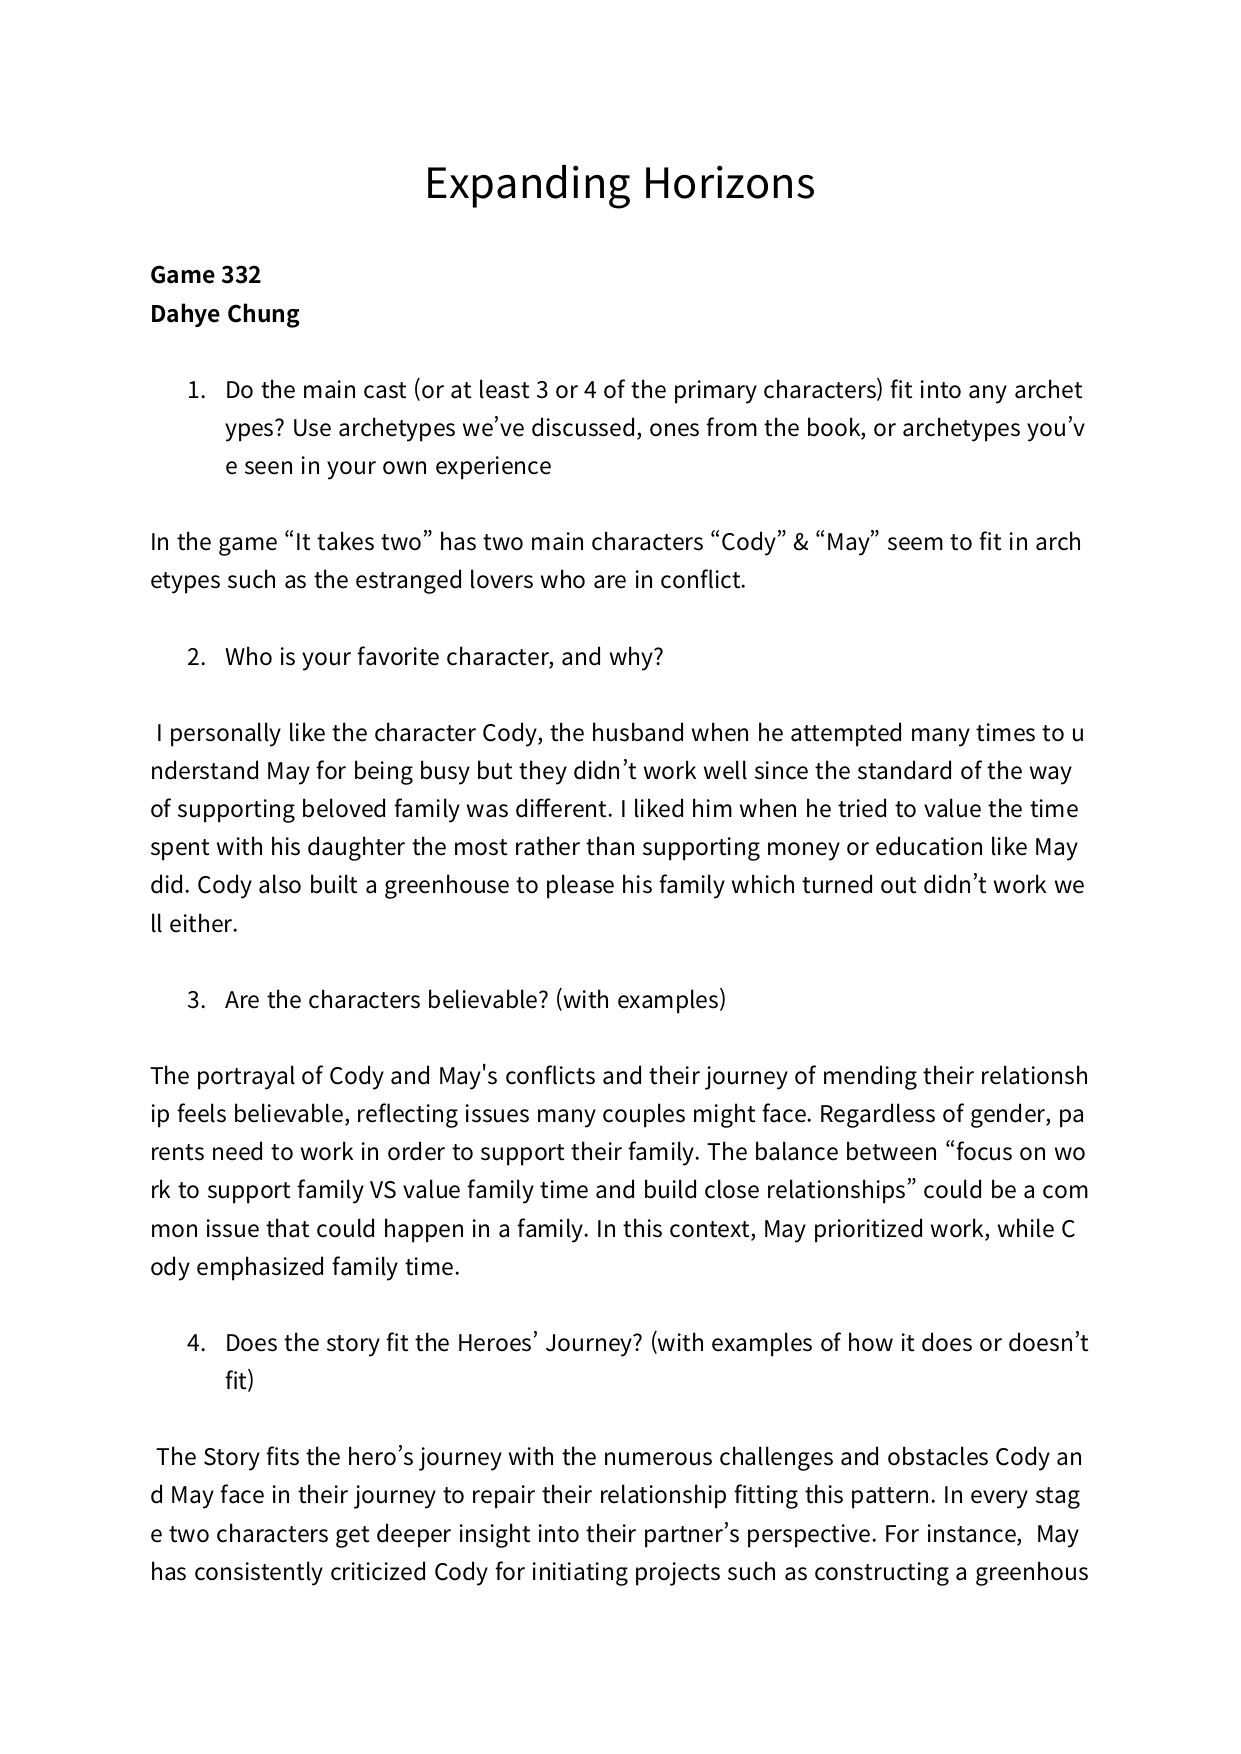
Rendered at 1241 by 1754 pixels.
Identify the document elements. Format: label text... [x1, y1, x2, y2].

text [150, 1439, 1090, 1587]
list Do the main cast (or at least 3 or 4 of the primary characters) fit into any archetypes? Use archetypes we’ve discussed, ones from the book, or archetypes you’ve seen in your own experience​ [187, 372, 1090, 481]
text I personally like the character Cody, the husband when he attempted many times to understand May for being busy but they didn’t work well since the standard of the way of supporting beloved family was different. I liked him when he tried to value the time spent with his daughter the most rather than supporting money or education like May did. Cody also built a greenhouse to please his family which turned out didn’t work well either. [150, 715, 1090, 939]
text In the game “It takes two” has two main characters “Cody” & “May” seem to fit in archetypes such as the estranged lovers who are in conflict. [150, 524, 1090, 596]
text The portrayal of Cody and May's conflicts and their journey of mending their relationship feels believable, reflecting issues many couples might face. Regardless of gender, parents need to work in order to support their family. The balance between “focus on work to support family VS value family time and build close relationships” could be a common issue that could happen in a family. In this context, May prioritized work, while Cody emphasized family time. [150, 1058, 1090, 1282]
list Does the story fit the Heroes’ Journey? (with examples of how it does or doesn’t fit)​ [187, 1325, 1090, 1396]
list Are the characters believable? (with examples)​ [187, 982, 1090, 1015]
list Who is your favorite character, and why? [187, 639, 1090, 672]
text Game 332 [150, 257, 1090, 291]
text Dahye Chung [150, 296, 1090, 329]
text Expanding Horizons [150, 150, 1090, 210]
